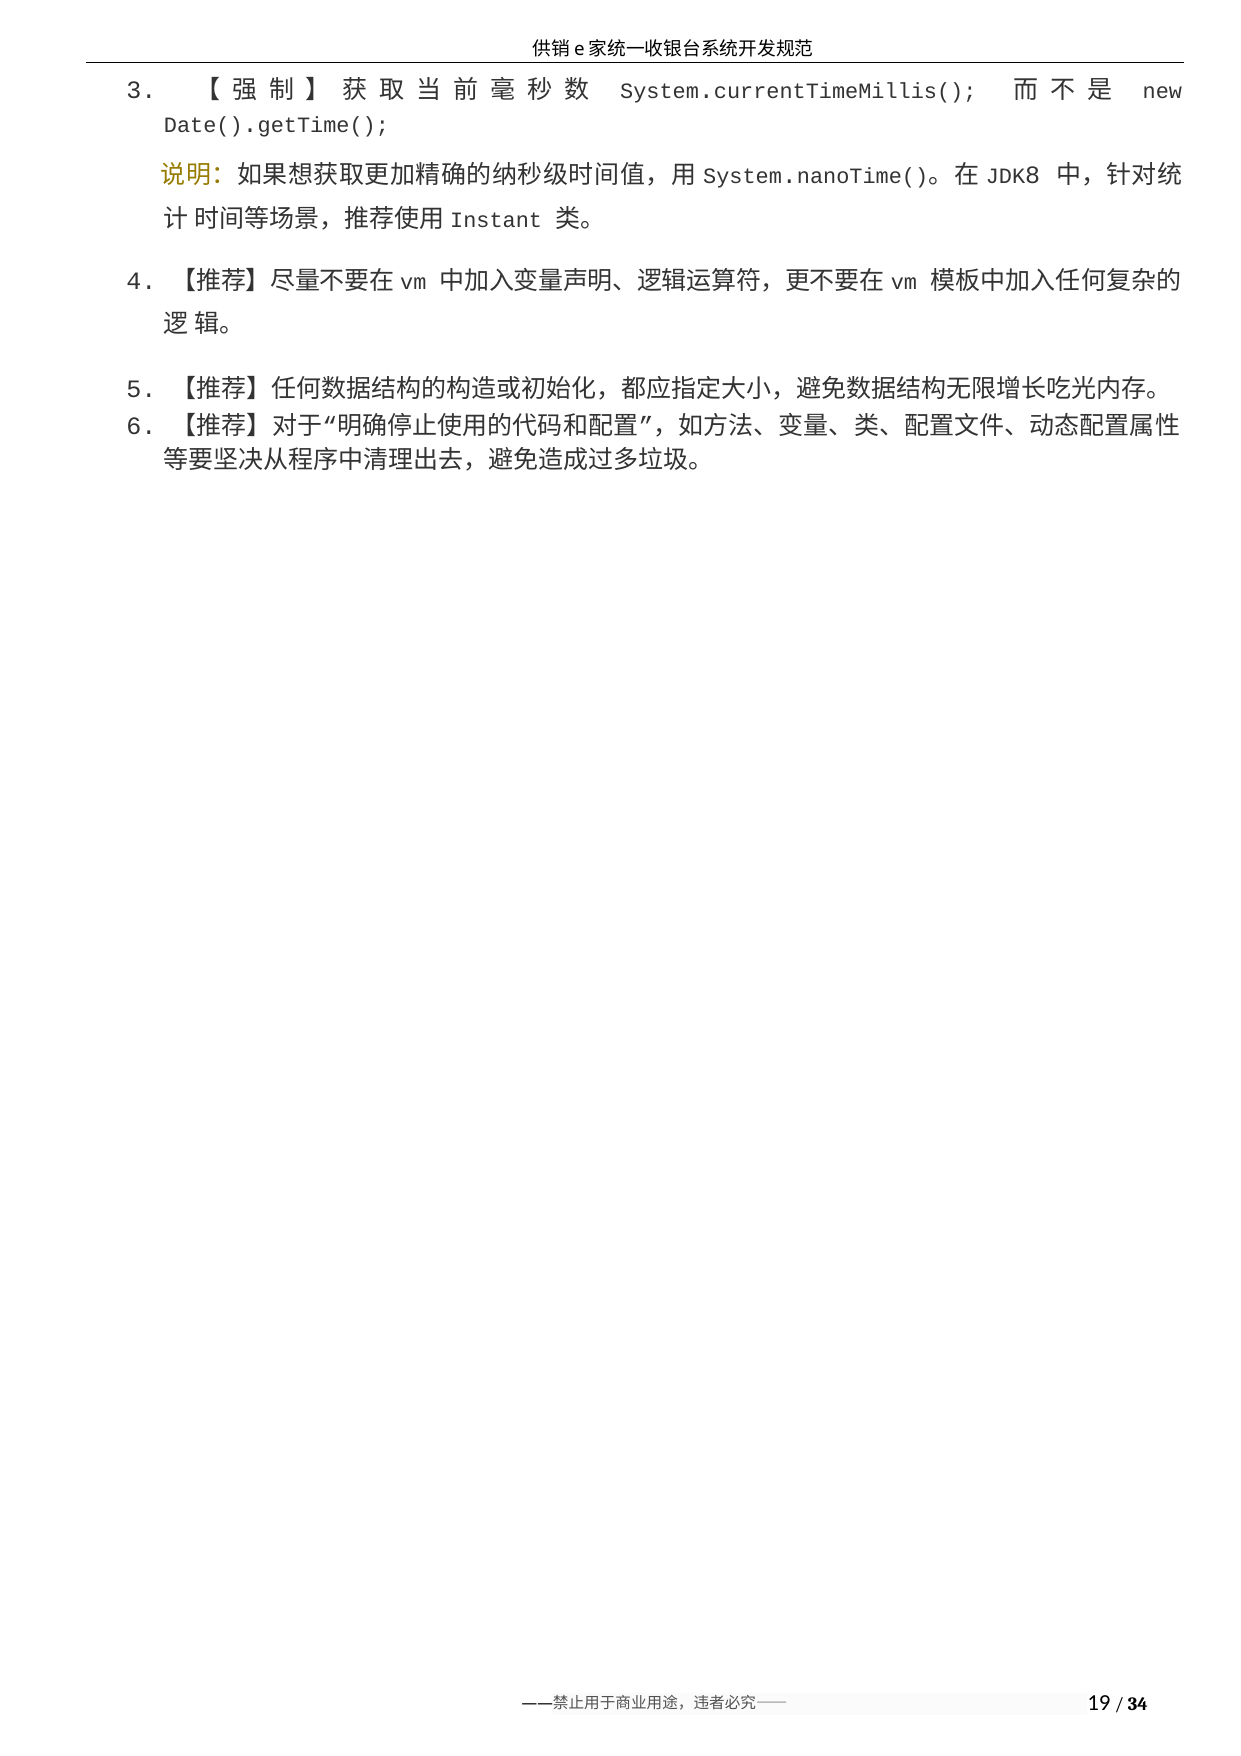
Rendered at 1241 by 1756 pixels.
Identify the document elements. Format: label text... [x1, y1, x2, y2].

text 5. 【推荐】任何数据结构的构造或初始化，都应指定大小，避免数据结构无限增长吃光内存。 [126, 368, 1196, 404]
text 6. 【推荐】对于“明确停止使用的代码和配置”，如方法、变量、类、配置文件、动态配置属性 等要坚决从程序中清理出去，避免造成过多垃圾。 [126, 413, 1182, 476]
text 说明：如果想获取更加精确的纳秒级时间值，用 System.nanoTime()。在 JDK8 中，针对统计 时间等场景，推荐使用 Instant 类。 [160, 154, 1182, 234]
text 3. 【强制】获取当前毫秒数 System.currentTimeMillis(); 而不是 new Date().getTime(); [126, 72, 1182, 140]
text 4. 【推荐】尽量不要在 vm 中加入变量声明、逻辑运算符，更不要在 vm 模板中加入任何复杂的逻 辑。 [126, 260, 1182, 339]
